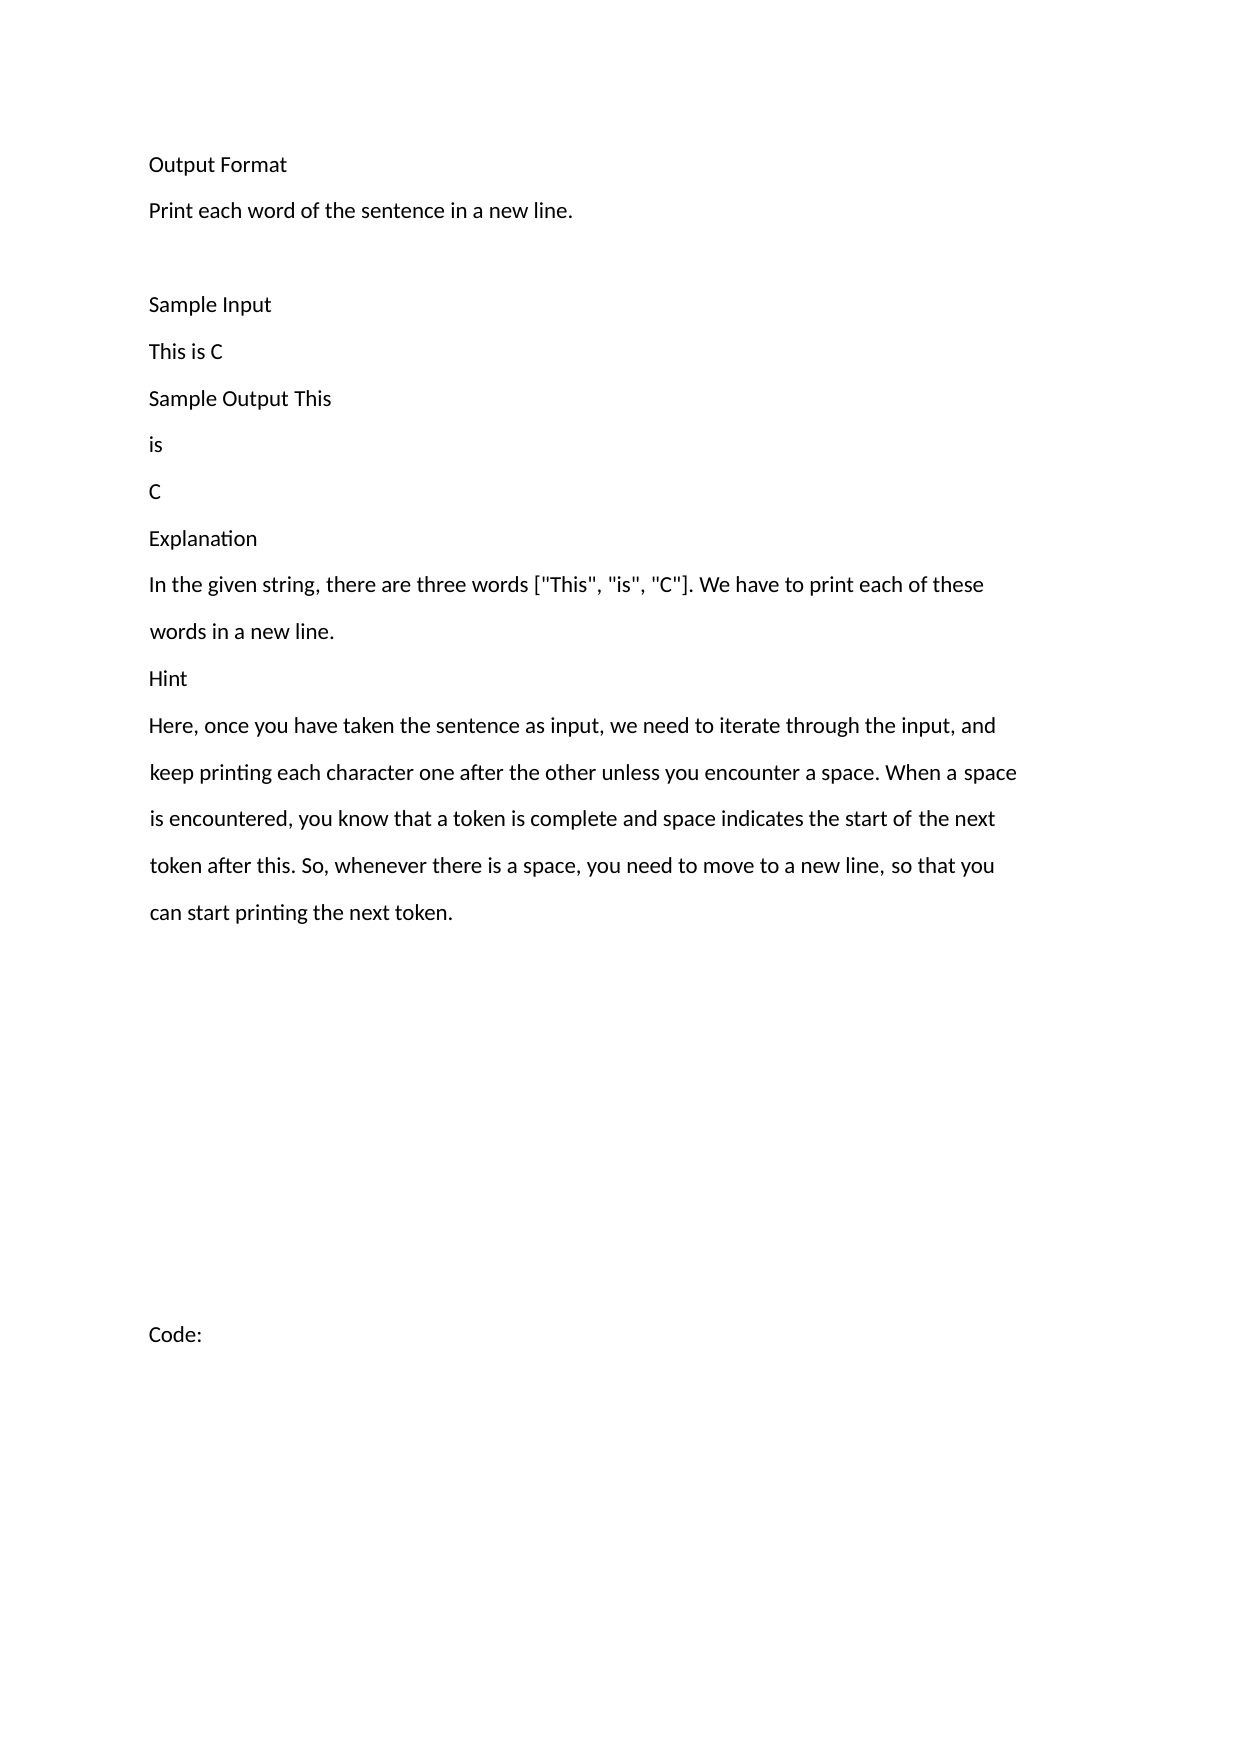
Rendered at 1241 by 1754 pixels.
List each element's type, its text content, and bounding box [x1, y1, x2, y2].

text Print each word of the sentence in a new line. [148, 197, 1018, 225]
text is [148, 431, 1018, 459]
text In the given string, there are three words ["This", "is", "C"]. We have to print each of these words in a new line. [148, 571, 1018, 645]
text Code: [148, 1320, 1018, 1348]
text This is C [148, 337, 1018, 365]
text Output Format [148, 150, 1018, 178]
text Hint [148, 664, 1018, 692]
text Explanation [148, 524, 1018, 552]
text C [148, 477, 1018, 505]
text Sample Input [148, 290, 1018, 318]
text Sample Output This [148, 384, 333, 412]
text Here, once you have taken the sentence as input, we need to iterate through the input, and keep printing each character one after the other unless you encounter a space. When a space is encountered, you know that a token is complete and space indicates the start of the next token after this. So, whenever there is a space, you need to move to a new line, so that you can start printing the next token. [148, 711, 1018, 926]
